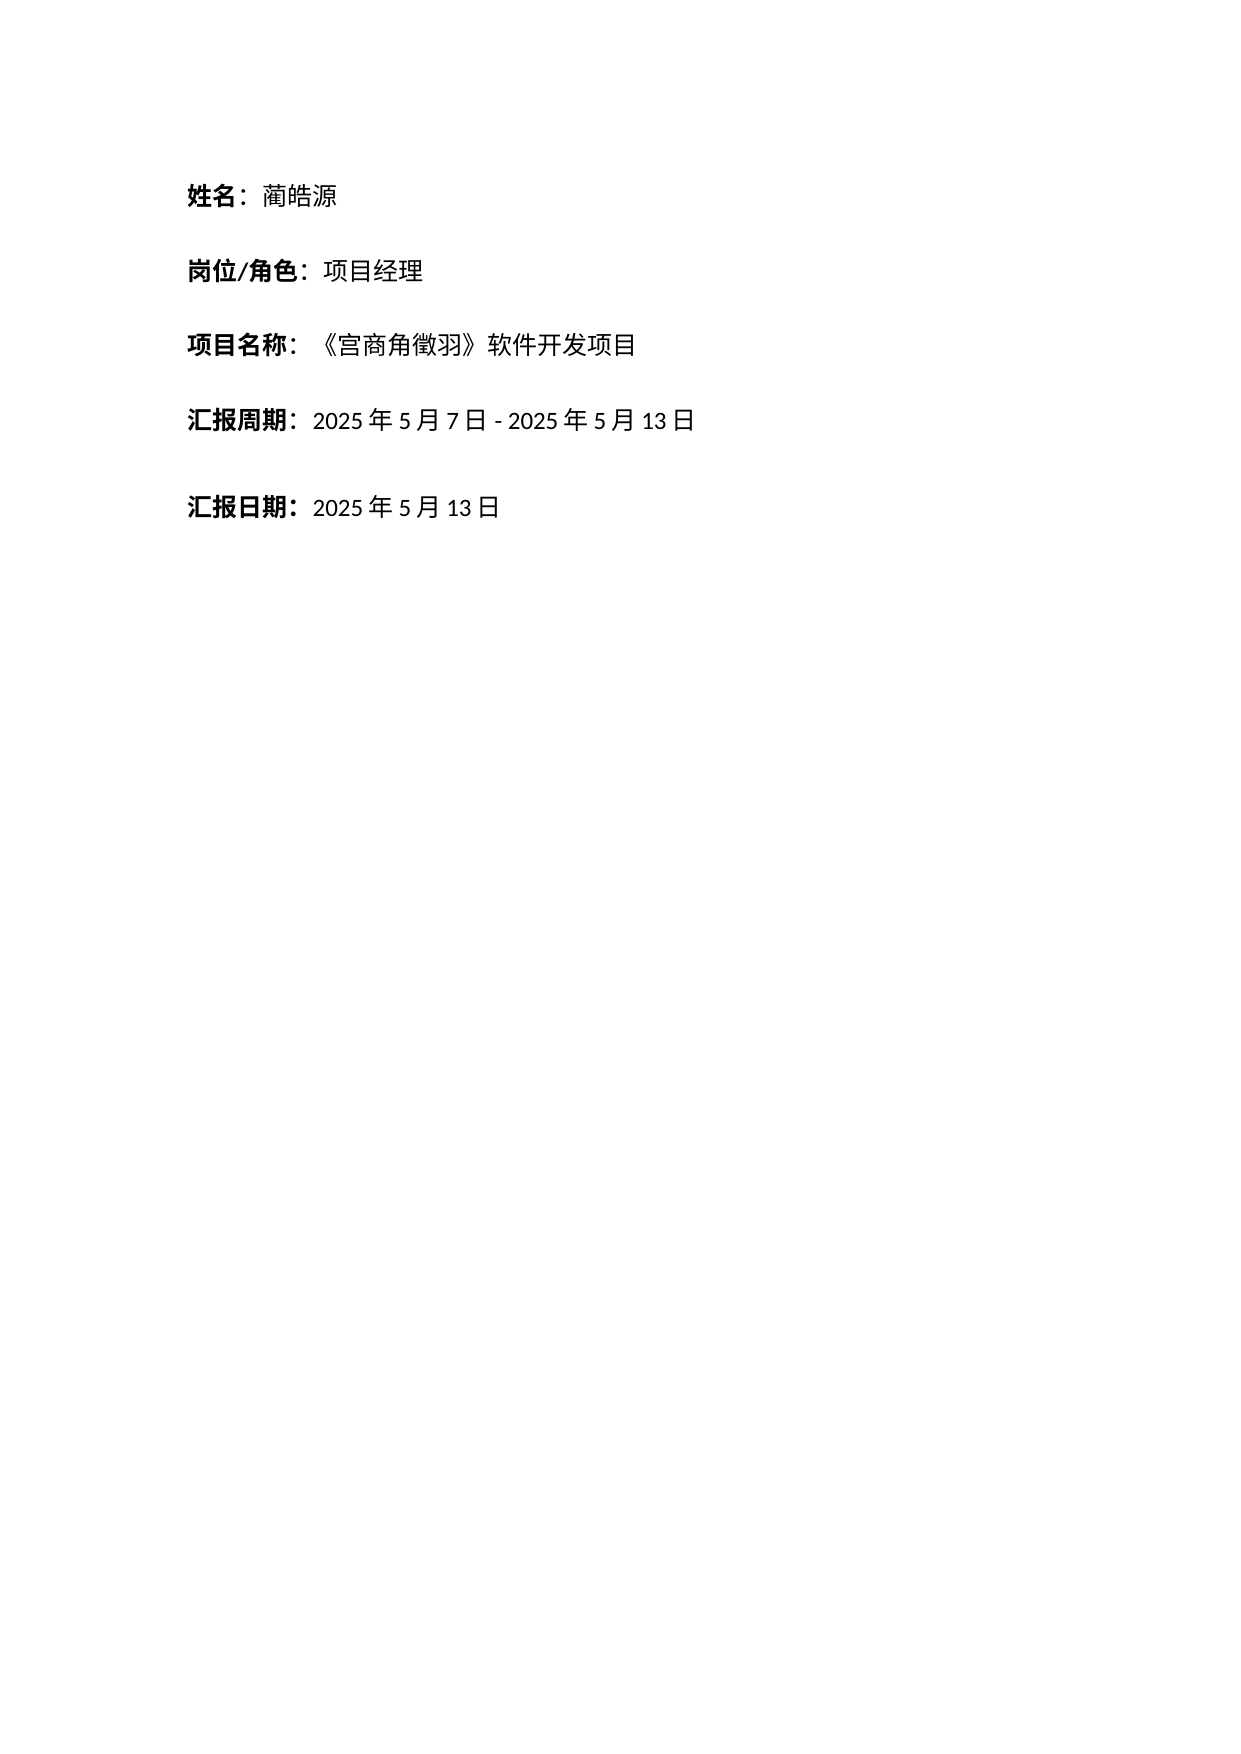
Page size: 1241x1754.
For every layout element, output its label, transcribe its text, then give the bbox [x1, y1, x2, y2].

text 汇报日期：2025年5月13日 [187, 473, 1053, 538]
text 姓名：蔺皓源 岗位/角色：项目经理 项目名称：《宫商角徵羽》软件开发项目 汇报周期：2025年5月7日 - 2025年5月13日 [187, 162, 1053, 451]
